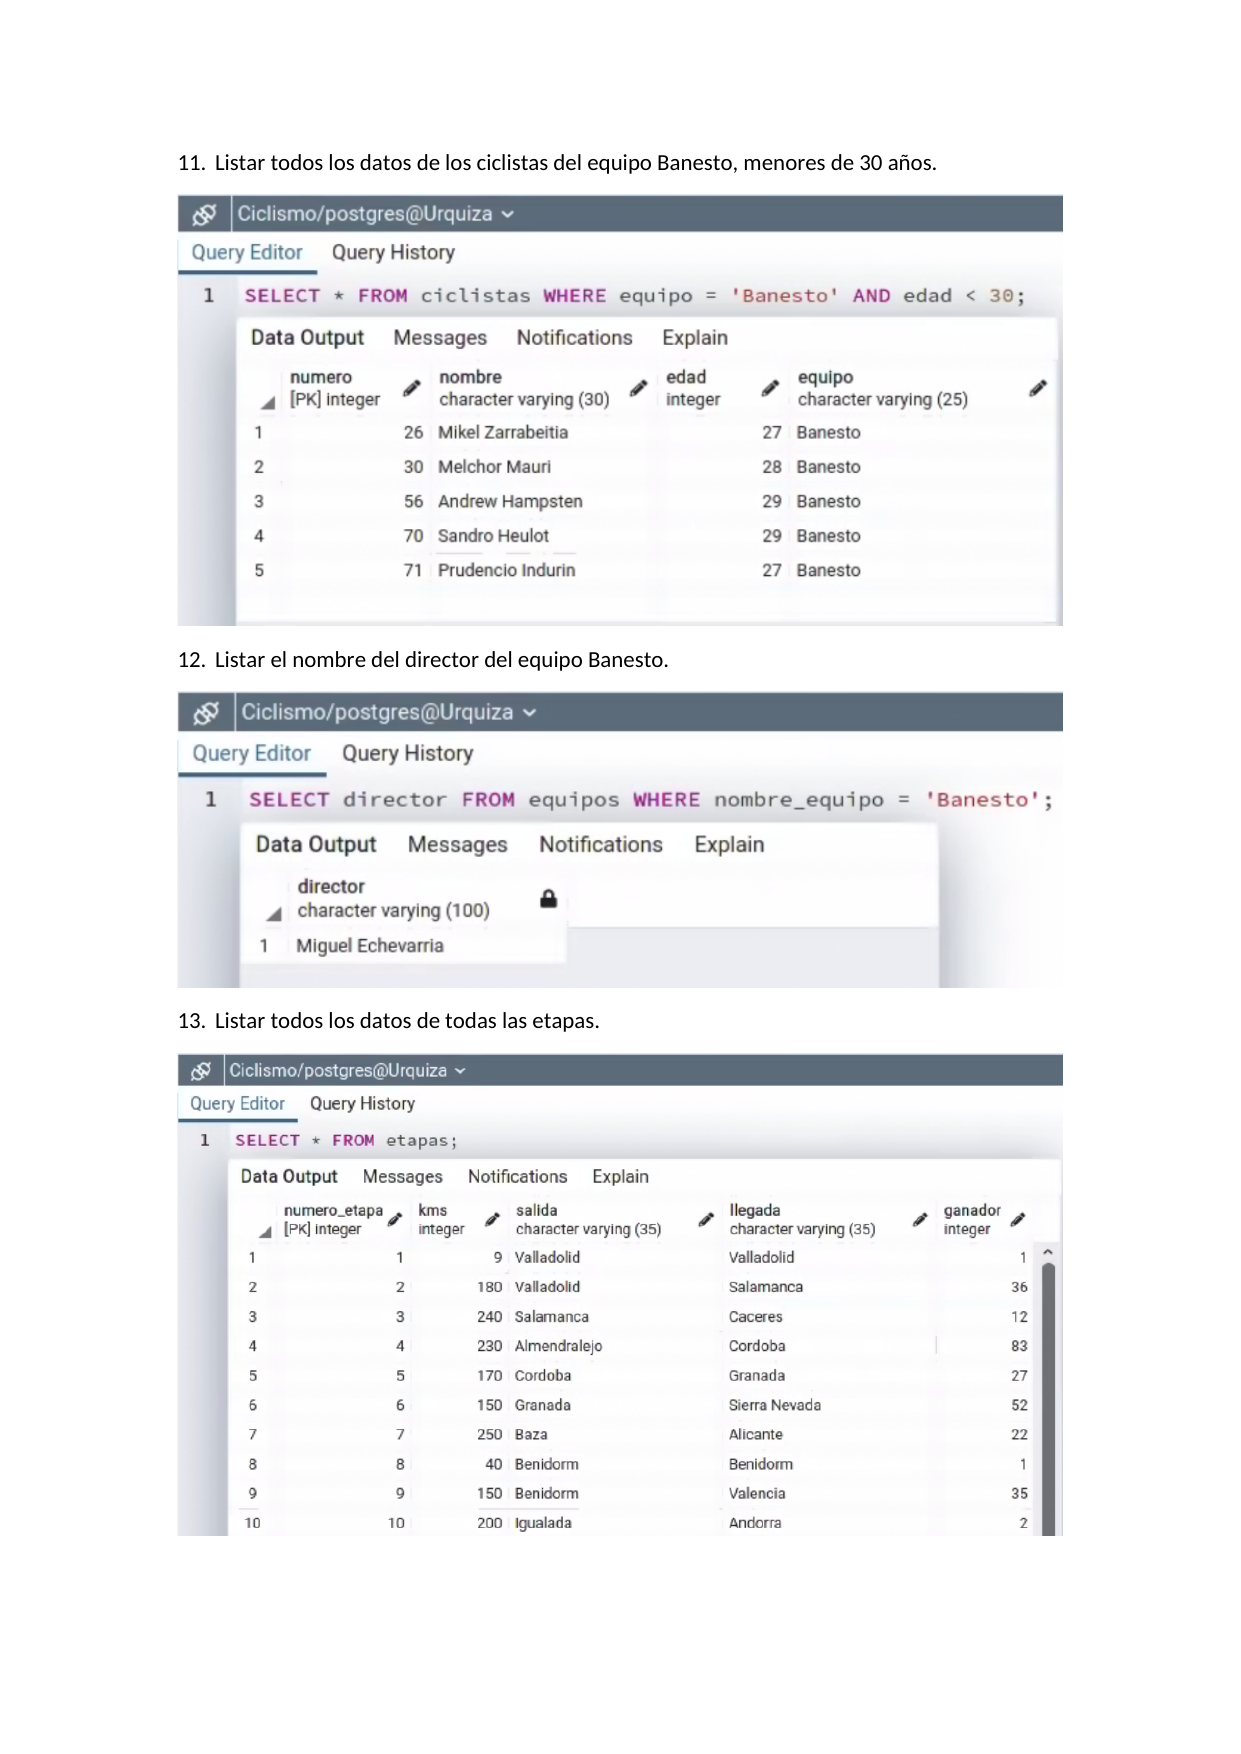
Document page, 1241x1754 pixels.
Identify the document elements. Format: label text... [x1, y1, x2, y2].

list Listar el nombre del director del equipo Banesto. [177, 645, 1063, 673]
list Listar todos los datos de todas las etapas. [177, 1007, 1063, 1034]
picture [177, 691, 1063, 988]
picture [177, 194, 1063, 626]
picture [177, 1053, 1063, 1536]
list Listar todos los datos de los ciclistas del equipo Banesto, menores de 30 años. [177, 148, 1063, 176]
